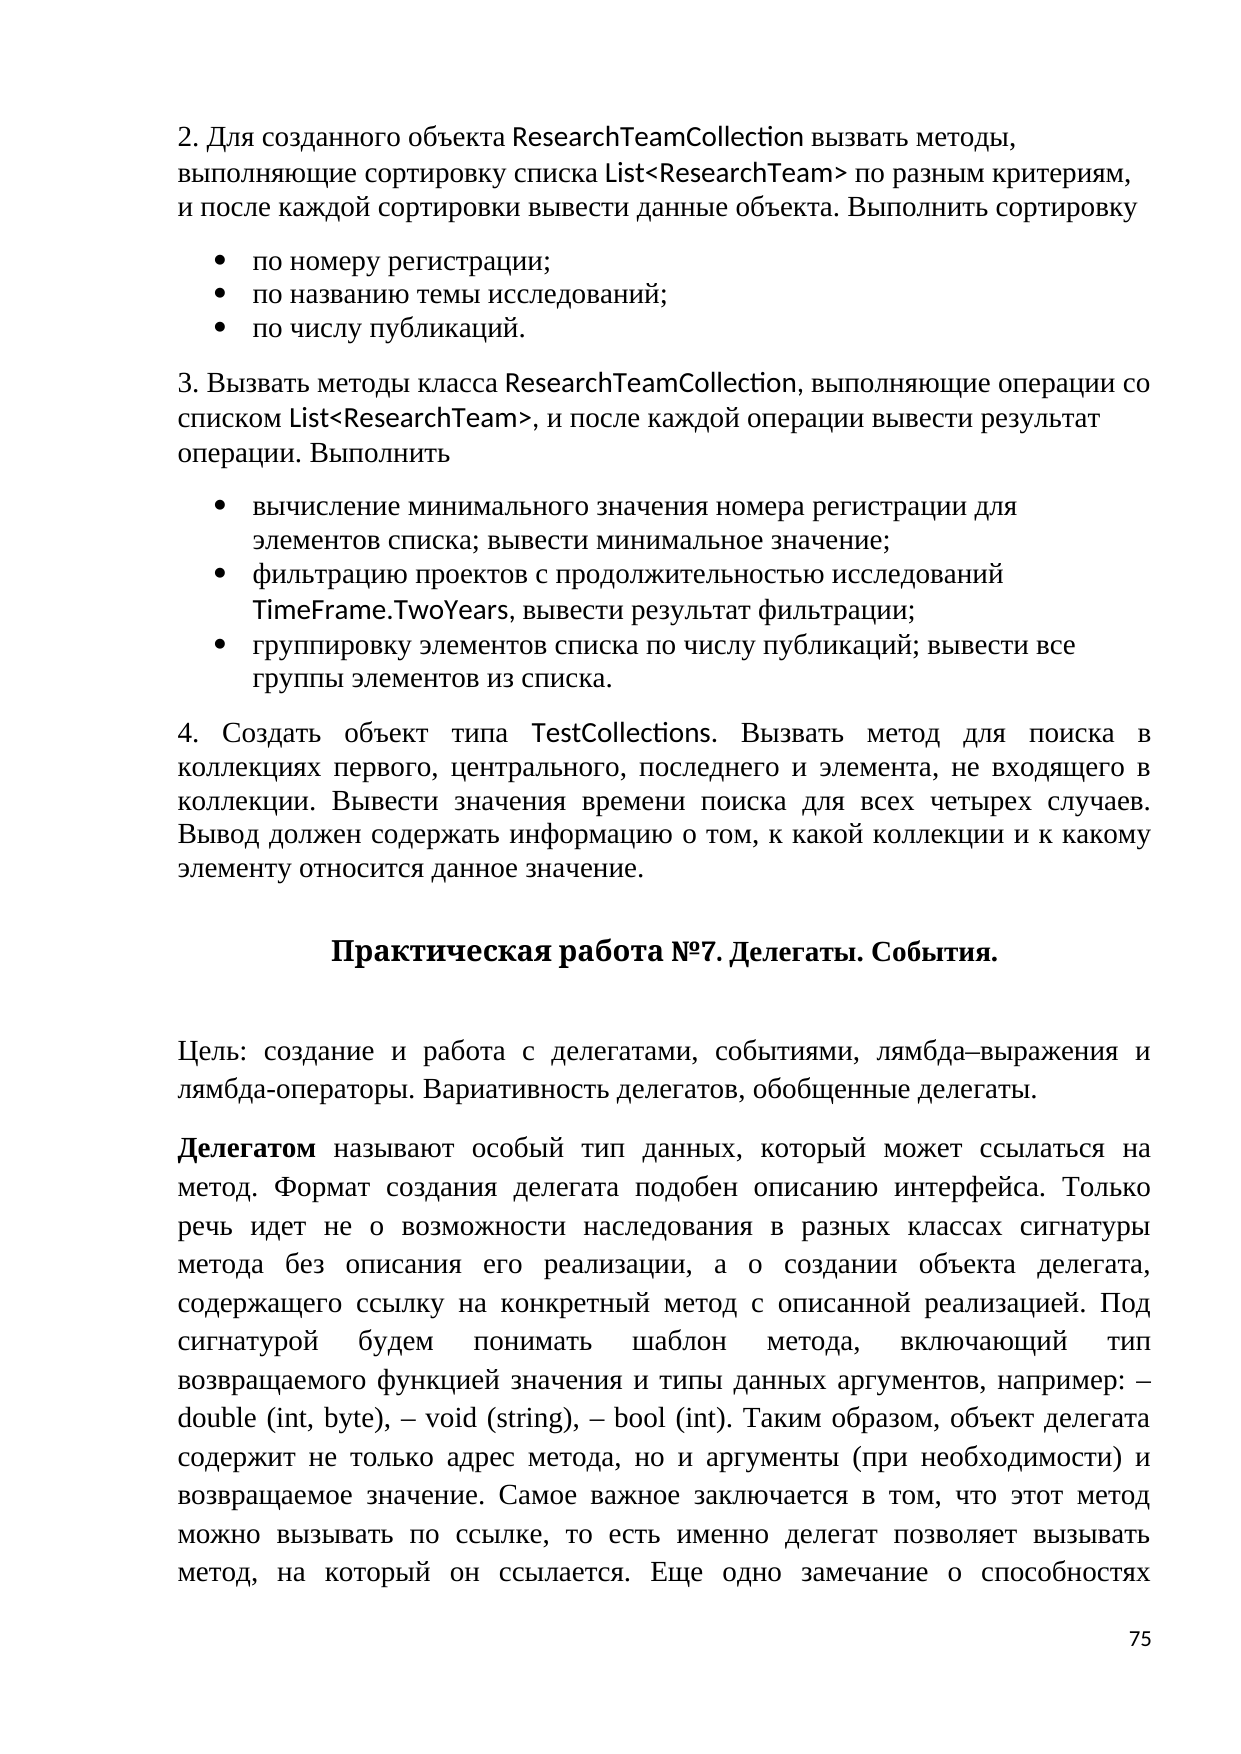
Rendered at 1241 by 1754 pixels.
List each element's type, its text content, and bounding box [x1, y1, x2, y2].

text Цель: создание и работа с делегатами, событиями, лямбда–выражения и лямбда-операторы. Вариативность делегатов, обобщенные делегаты. [177, 1033, 1152, 1105]
subtitle Практическая работа №7. Делегаты. События. [177, 934, 1152, 968]
list вычисление минимального значения номера регистрации для элементов списка; вывести минимальное значение; [215, 488, 1152, 556]
text 2. Для созданного объекта ResearchTeamCollection вызвать методы, выполняющие сортировку списка List<ResearchTeam> по разным критериям, и после каждой сортировки вывести данные объекта. Выполнить сортировку [177, 118, 1152, 223]
text 4. Создать объект типа TestCollections. Вызвать метод для поиска в коллекциях первого, центрального, последнего и элемента, не входящего в коллекции. Вывести значения времени поиска для всех четырех случаев. Вывод должен содержать информацию о том, к какой коллекции и к какому элементу относится данное значение. [177, 714, 1152, 884]
list по номеру регистрации; [215, 243, 1152, 276]
text 3. Вызвать методы класса ResearchTeamCollection, выполняющие операции со списком List<ResearchTeam>, и после каждой операции вывести результат операции. Выполнить [177, 364, 1152, 468]
list по числу публикаций. [215, 310, 1152, 344]
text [177, 1131, 1152, 1588]
list по названию темы исследований; [215, 276, 1152, 310]
list группировку элементов списка по числу публикаций; вывести все группы элементов из списка. [215, 627, 1152, 694]
list фильтрацию проектов с продолжительностью исследований TimeFrame.TwoYears, вывести результат фильтрации; [215, 556, 1152, 627]
